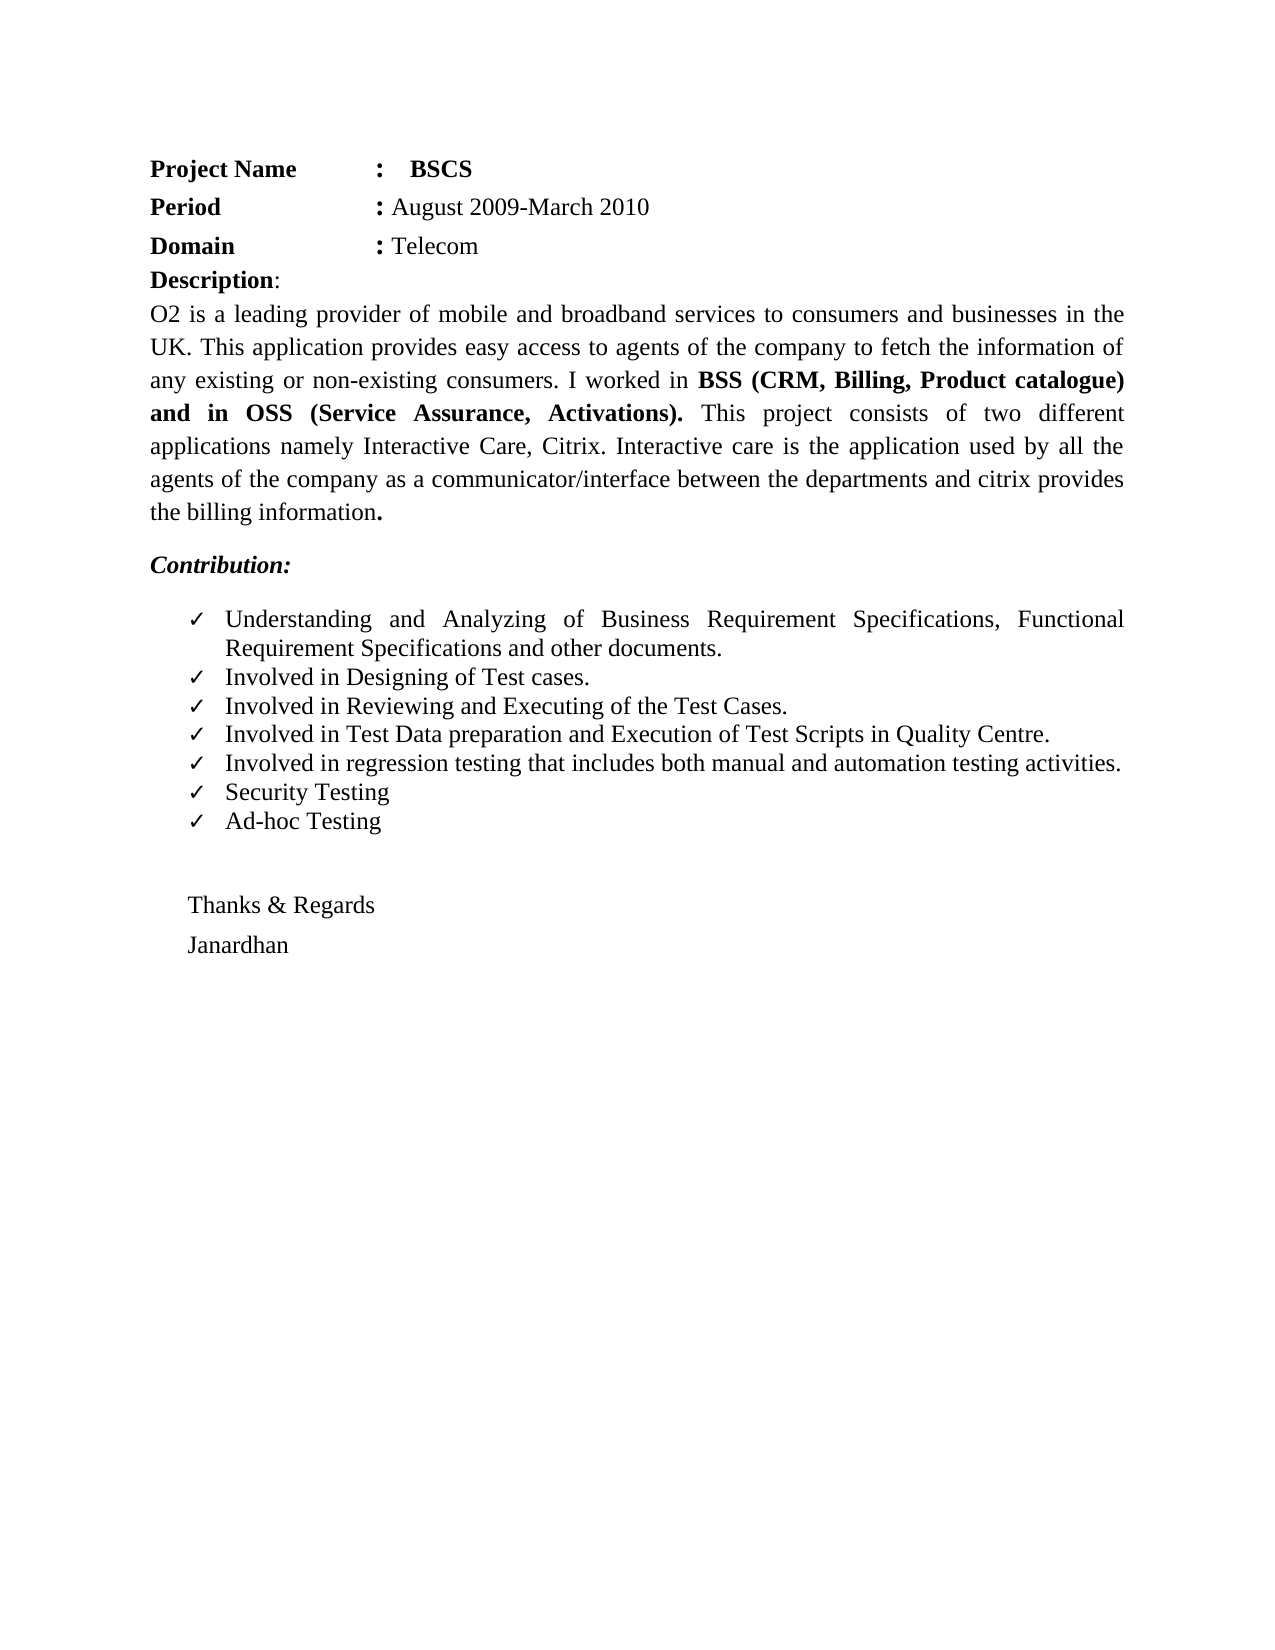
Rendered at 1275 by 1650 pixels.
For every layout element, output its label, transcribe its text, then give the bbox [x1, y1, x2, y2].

text Description: [150, 266, 1125, 294]
list Involved in Test Data preparation and Execution of Test Scripts in Quality Centre. [187, 719, 1125, 748]
list Security Testing [187, 777, 1125, 806]
text Janardhan [187, 930, 1125, 958]
text O2 is a leading provider of mobile and broadband services to consumers and businesses in the UK. This application provides easy access to agents of the company to fetch the information of any existing or non-existing consumers. I worked in BSS (CRM, Billing, Product catalogue) and in OSS (Service Assurance, Activations). This project consists of two different applications namely Interactive Care, Citrix. Interactive care is the application used by all the agents of the company as a communicator/interface between the departments and citrix provides the billing information. [150, 299, 1125, 526]
list Involved in regression testing that includes both manual and automation testing activities. [187, 748, 1125, 777]
text Project Name : BSCS [150, 150, 1125, 183]
list Understanding and Analyzing of Business Requirement Specifications, Functional Requirement Specifications and other documents. [187, 604, 1125, 662]
text Thanks & Regards [187, 891, 1125, 919]
text Domain : Telecom [150, 227, 1125, 261]
list Ad-hoc Testing [187, 806, 1125, 834]
list Involved in Designing of Test cases. [187, 662, 1125, 691]
text Contribution: [150, 551, 1125, 579]
text Period : August 2009-March 2010 [150, 188, 1125, 222]
list Involved in Reviewing and Executing of the Test Cases. [187, 691, 1125, 719]
